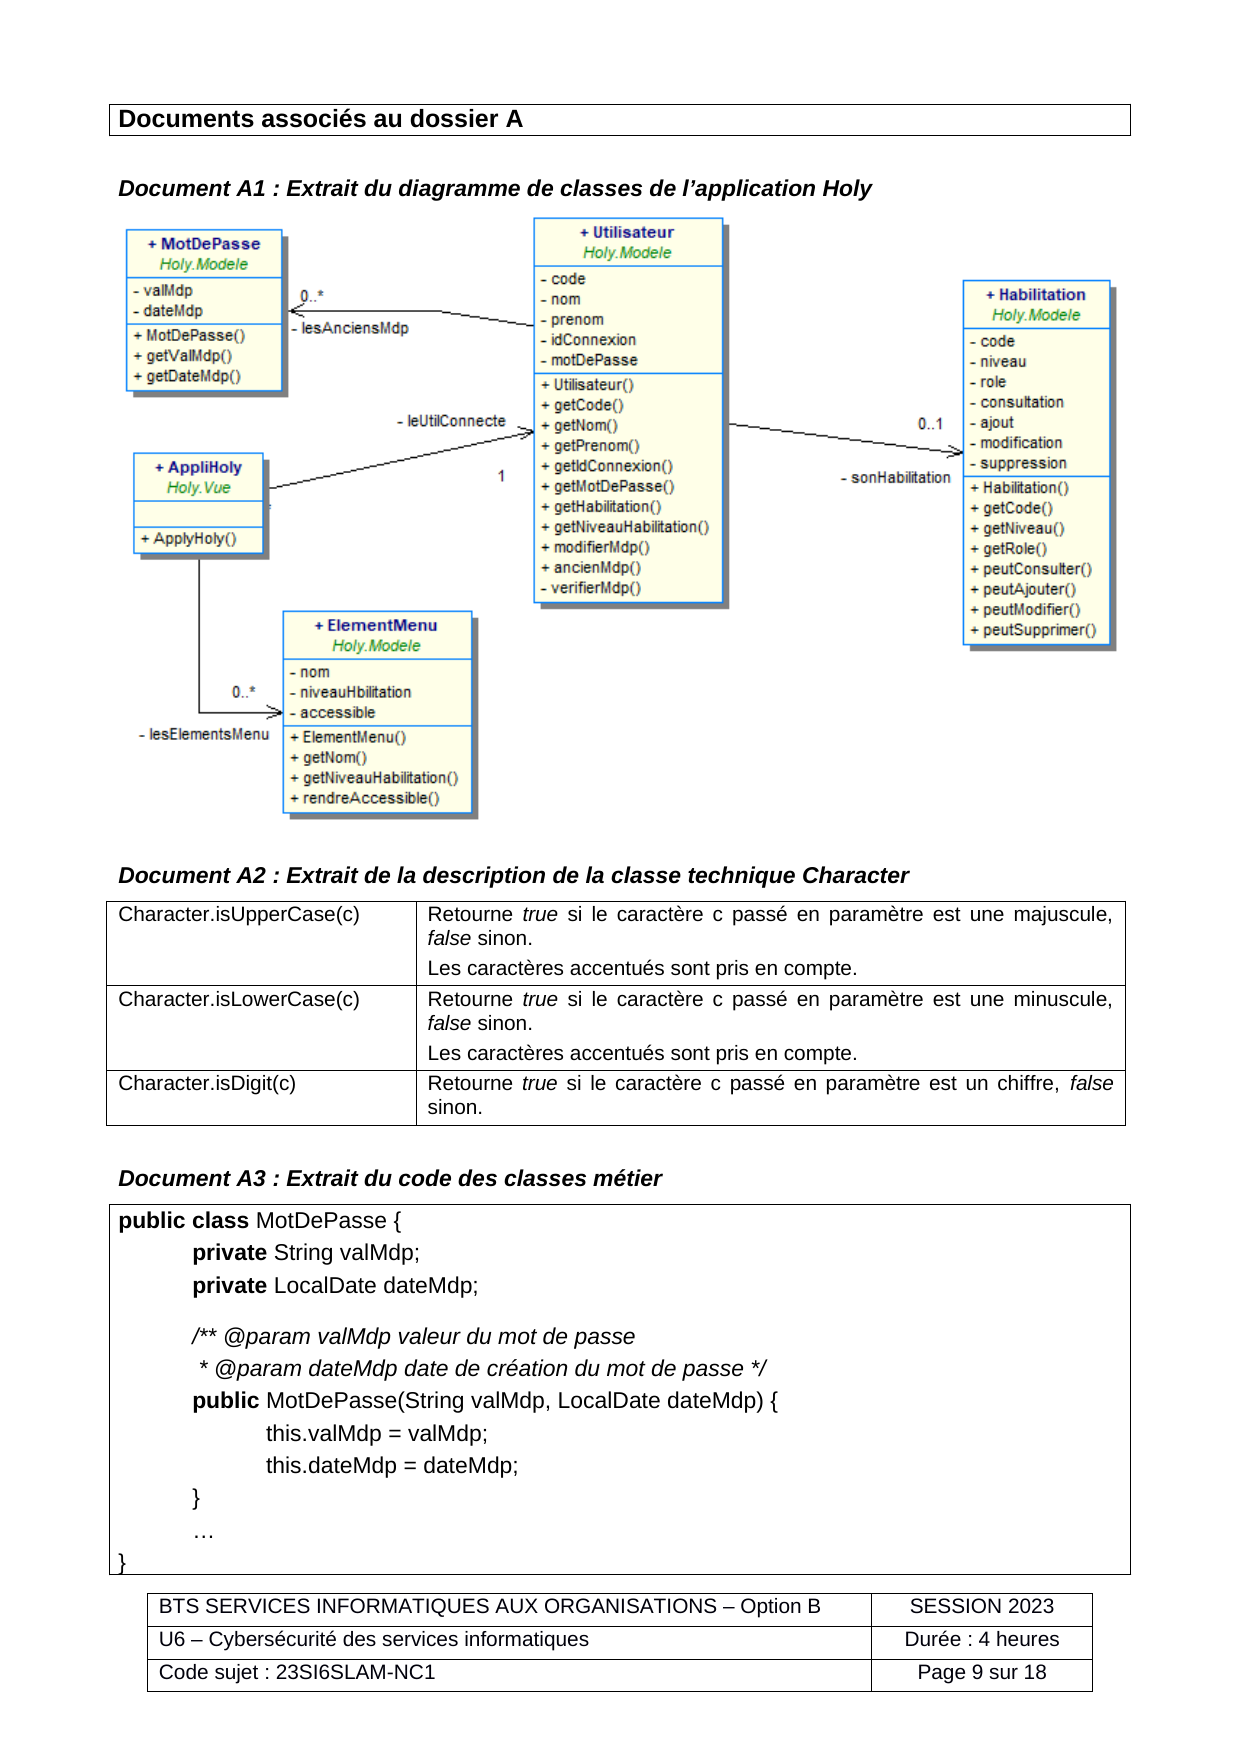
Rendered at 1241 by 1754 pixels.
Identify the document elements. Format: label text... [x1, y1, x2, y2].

text } [110, 1546, 1130, 1574]
text /** @param valMdp valeur du mot de passe [110, 1320, 1130, 1349]
text public MotDePasse(String valMdp, LocalDate dateMdp) { [110, 1384, 1130, 1414]
text } [110, 1481, 1130, 1511]
text private String valMdp; [110, 1236, 1130, 1266]
text this.dateMdp = dateMdp; [110, 1449, 1130, 1478]
text Documents associés au dossier A [110, 105, 1130, 135]
table_cell Character.isDigit(c) [107, 1071, 416, 1125]
text * @param dateMdp date de création du mot de passe */ [110, 1352, 1130, 1382]
text Document A2 : Extrait de la description de la classe technique Character [118, 862, 1122, 888]
table_header Character.isUpperCase(c) [107, 902, 416, 985]
text this.valMdp = valMdp; [110, 1417, 1130, 1446]
text public class MotDePasse { [110, 1205, 1130, 1233]
table_cell Retourne true si le caractère c passé en paramètre est un chiffre, false sinon. [417, 1071, 1125, 1125]
picture [124, 214, 1121, 824]
table_cell Retourne true si le caractère c passé en paramètre est une minuscule, false sinon. Les caractères accentués sont pris en compte. [417, 986, 1125, 1070]
table_cell Character.isLowerCase(c) [107, 986, 416, 1070]
text private LocalDate dateMdp; [110, 1268, 1130, 1298]
text … [110, 1513, 1130, 1543]
table_header Retourne true si le caractère c passé en paramètre est une majuscule, false sinon. Les caractères accentués sont pris en compte. [417, 902, 1125, 985]
text Document A1 : Extrait du diagramme de classes de l’application Holy [118, 175, 1122, 202]
text Document A3 : Extrait du code des classes métier [118, 1165, 1122, 1191]
